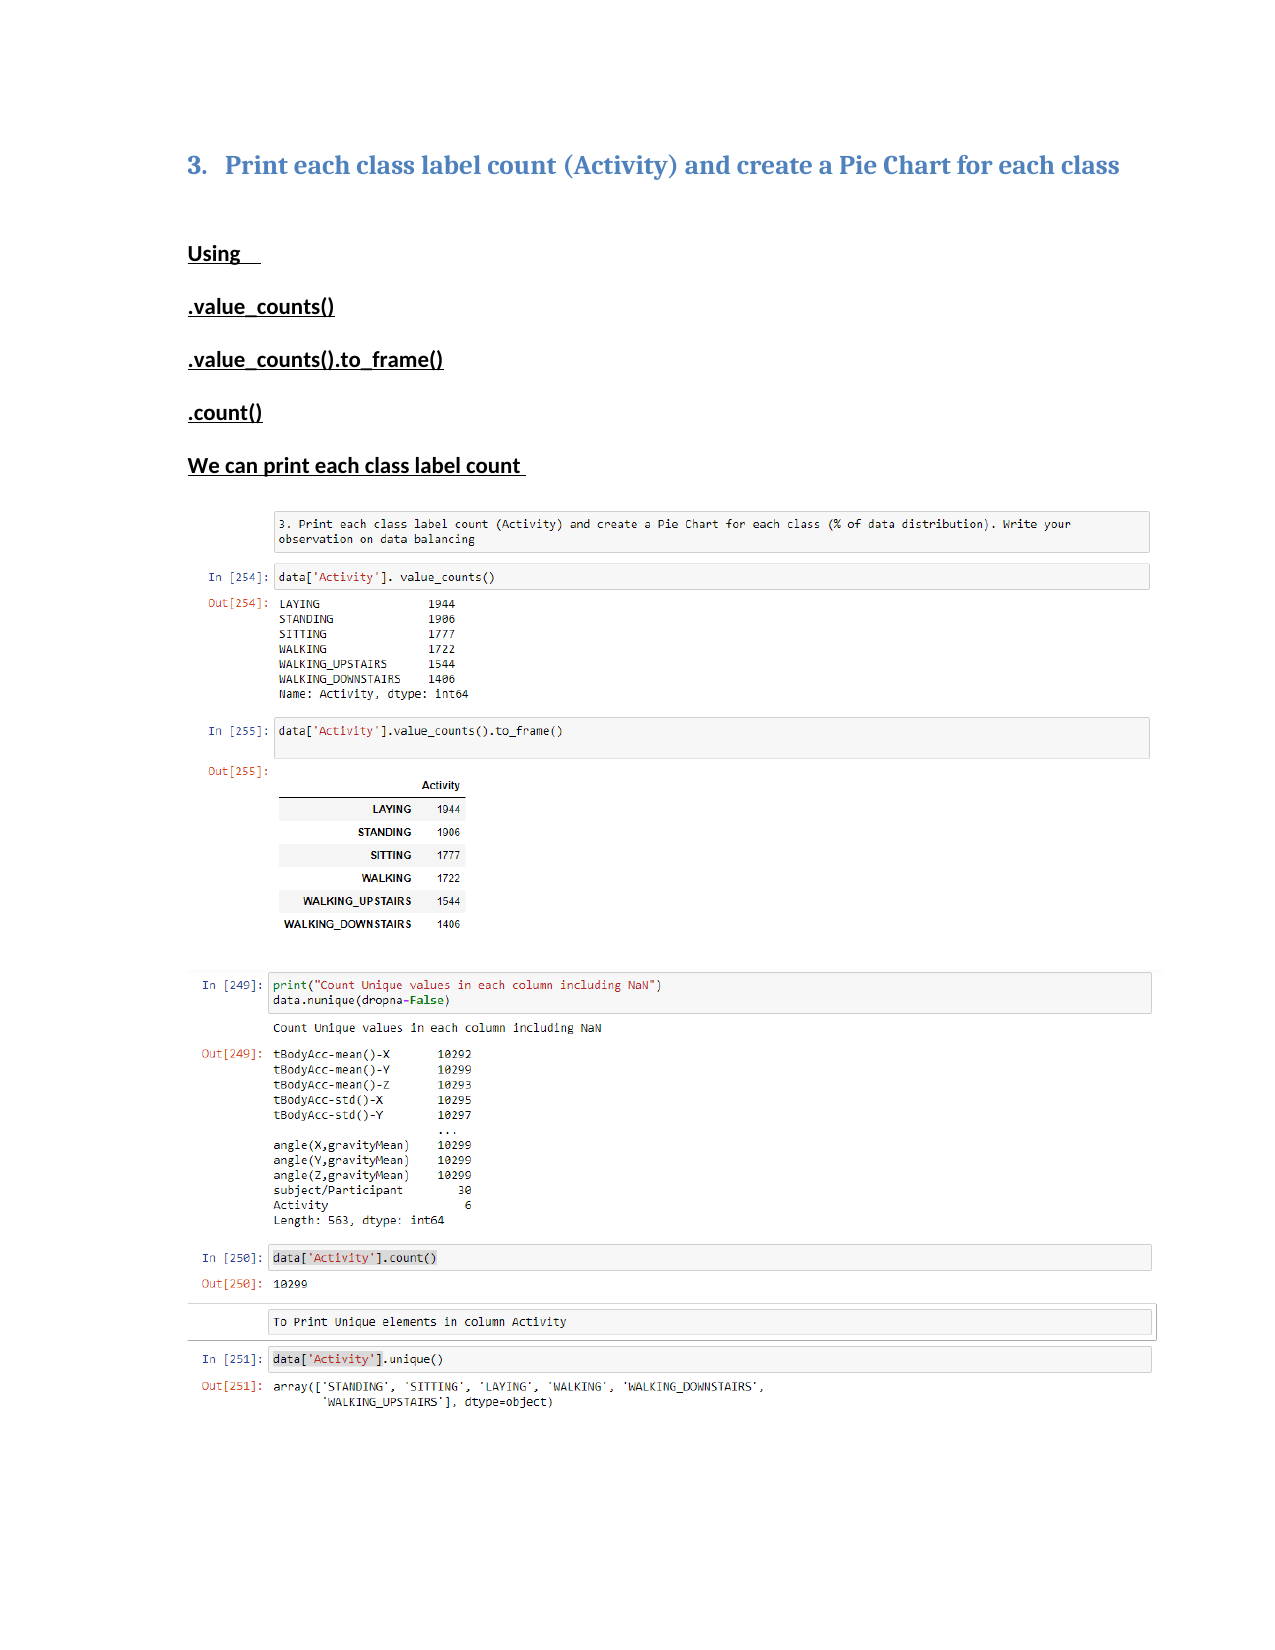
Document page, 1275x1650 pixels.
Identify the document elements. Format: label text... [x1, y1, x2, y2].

picture [187, 970, 1163, 1422]
picture [187, 503, 1163, 946]
text Using [187, 239, 1125, 267]
text .count() [187, 398, 1125, 426]
text We can print each class label count [187, 451, 1125, 479]
subtitle Print each class label count (Activity) and create a Pie Chart for each class [187, 150, 1125, 181]
text .value_counts().to_frame() [187, 345, 1125, 373]
text .value_counts() [187, 292, 1125, 320]
